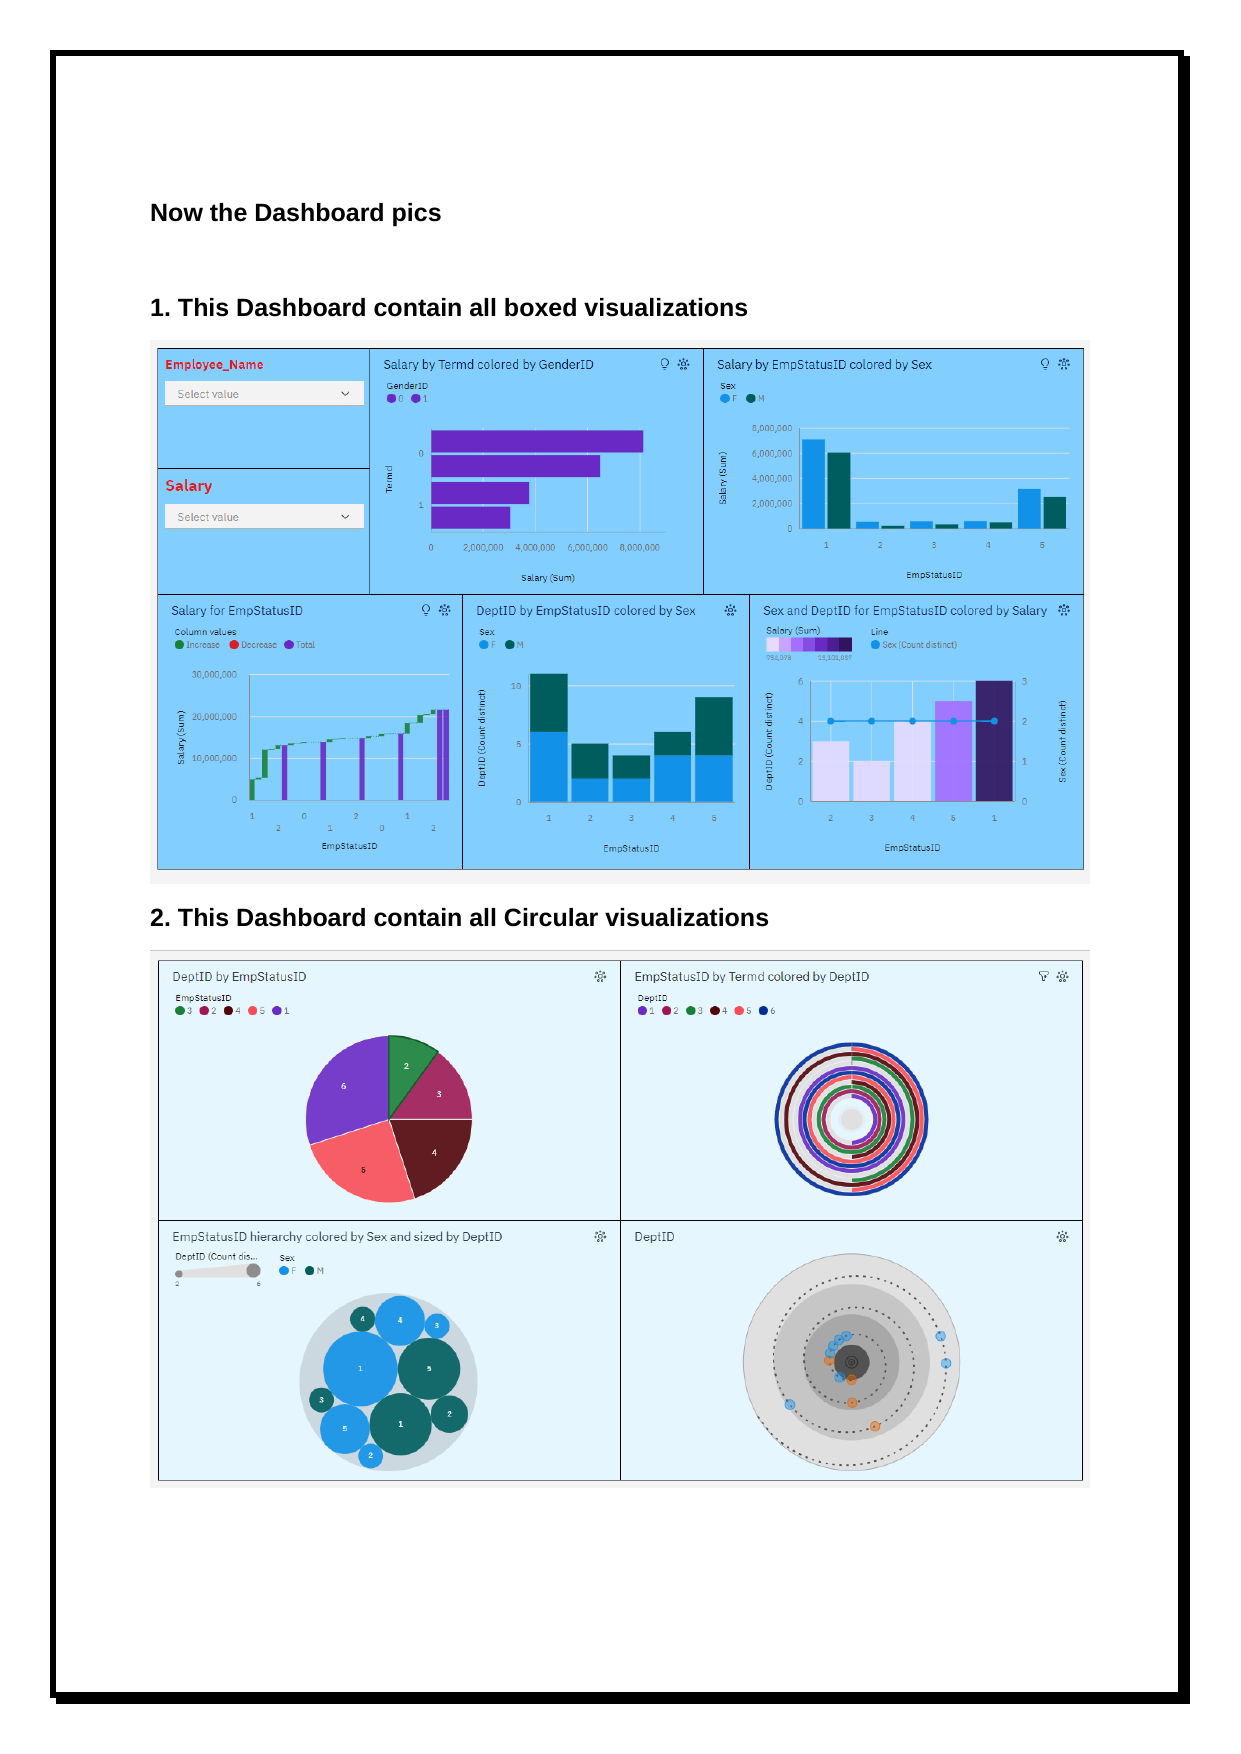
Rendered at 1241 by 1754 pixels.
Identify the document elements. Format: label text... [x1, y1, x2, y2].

text 2. This Dashboard contain all Circular visualizations [150, 902, 1084, 931]
picture [150, 340, 1091, 884]
picture [150, 950, 1091, 1488]
text 1. This Dashboard contain all boxed visualizations [150, 293, 1084, 322]
text Now the Dashboard pics [150, 198, 1084, 226]
